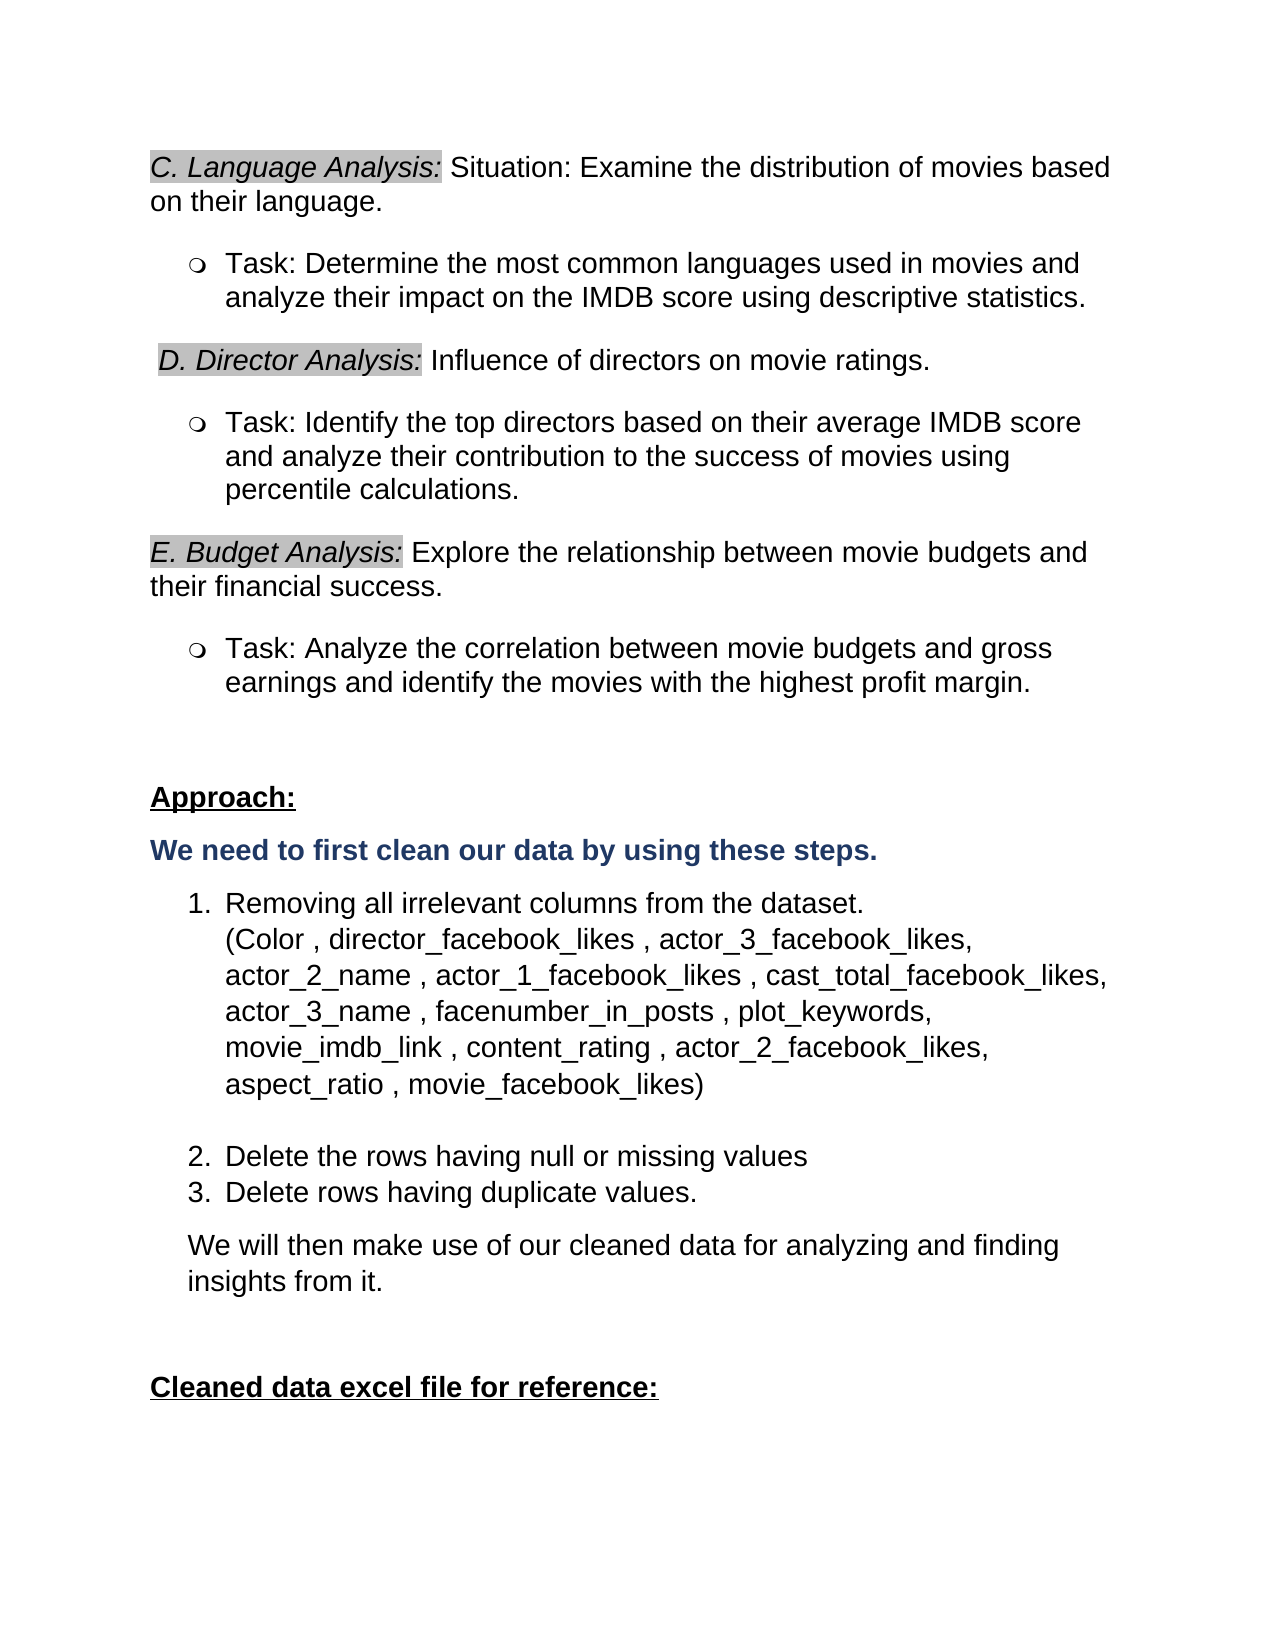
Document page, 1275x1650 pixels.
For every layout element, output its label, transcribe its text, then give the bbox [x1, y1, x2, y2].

text We will then make use of our cleaned data for analyzing and finding insights from it. [187, 1228, 1125, 1298]
list Task: Determine the most common languages used in movies and analyze their impact on the IMDB score using descriptive statistics. [187, 246, 1125, 313]
list (Color , director_facebook_likes , actor_3_facebook_likes, actor_2_name , actor_1_facebook_likes , cast_total_facebook_likes, actor_3_name , facenumber_in_posts , plot_keywords, movie_imdb_link , content_rating , actor_2_facebook_likes, aspect_ratio , movie_facebook_likes) [225, 922, 1125, 1100]
list Delete the rows having null or missing values [187, 1139, 1125, 1172]
text C. Language Analysis: Situation: Examine the distribution of movies based on their language. [150, 150, 1125, 217]
text Approach: [150, 780, 1125, 814]
list Task: Analyze the correlation between movie budgets and gross earnings and identify the movies with the highest profit margin. [187, 631, 1125, 698]
text We need to first clean our data by using these steps. [150, 833, 1125, 867]
list Removing all irrelevant columns from the dataset. [187, 886, 1125, 919]
text Cleaned data excel file for reference: [150, 1370, 1125, 1403]
text E. Budget Analysis: Explore the relationship between movie budgets and their financial success. [150, 535, 1125, 602]
list Delete rows having duplicate values. [187, 1175, 1125, 1209]
text D. Director Analysis: Influence of directors on movie ratings. [150, 342, 1125, 376]
list Task: Identify the top directors based on their average IMDB score and analyze their contribution to the success of movies using percentile calculations. [187, 405, 1125, 506]
